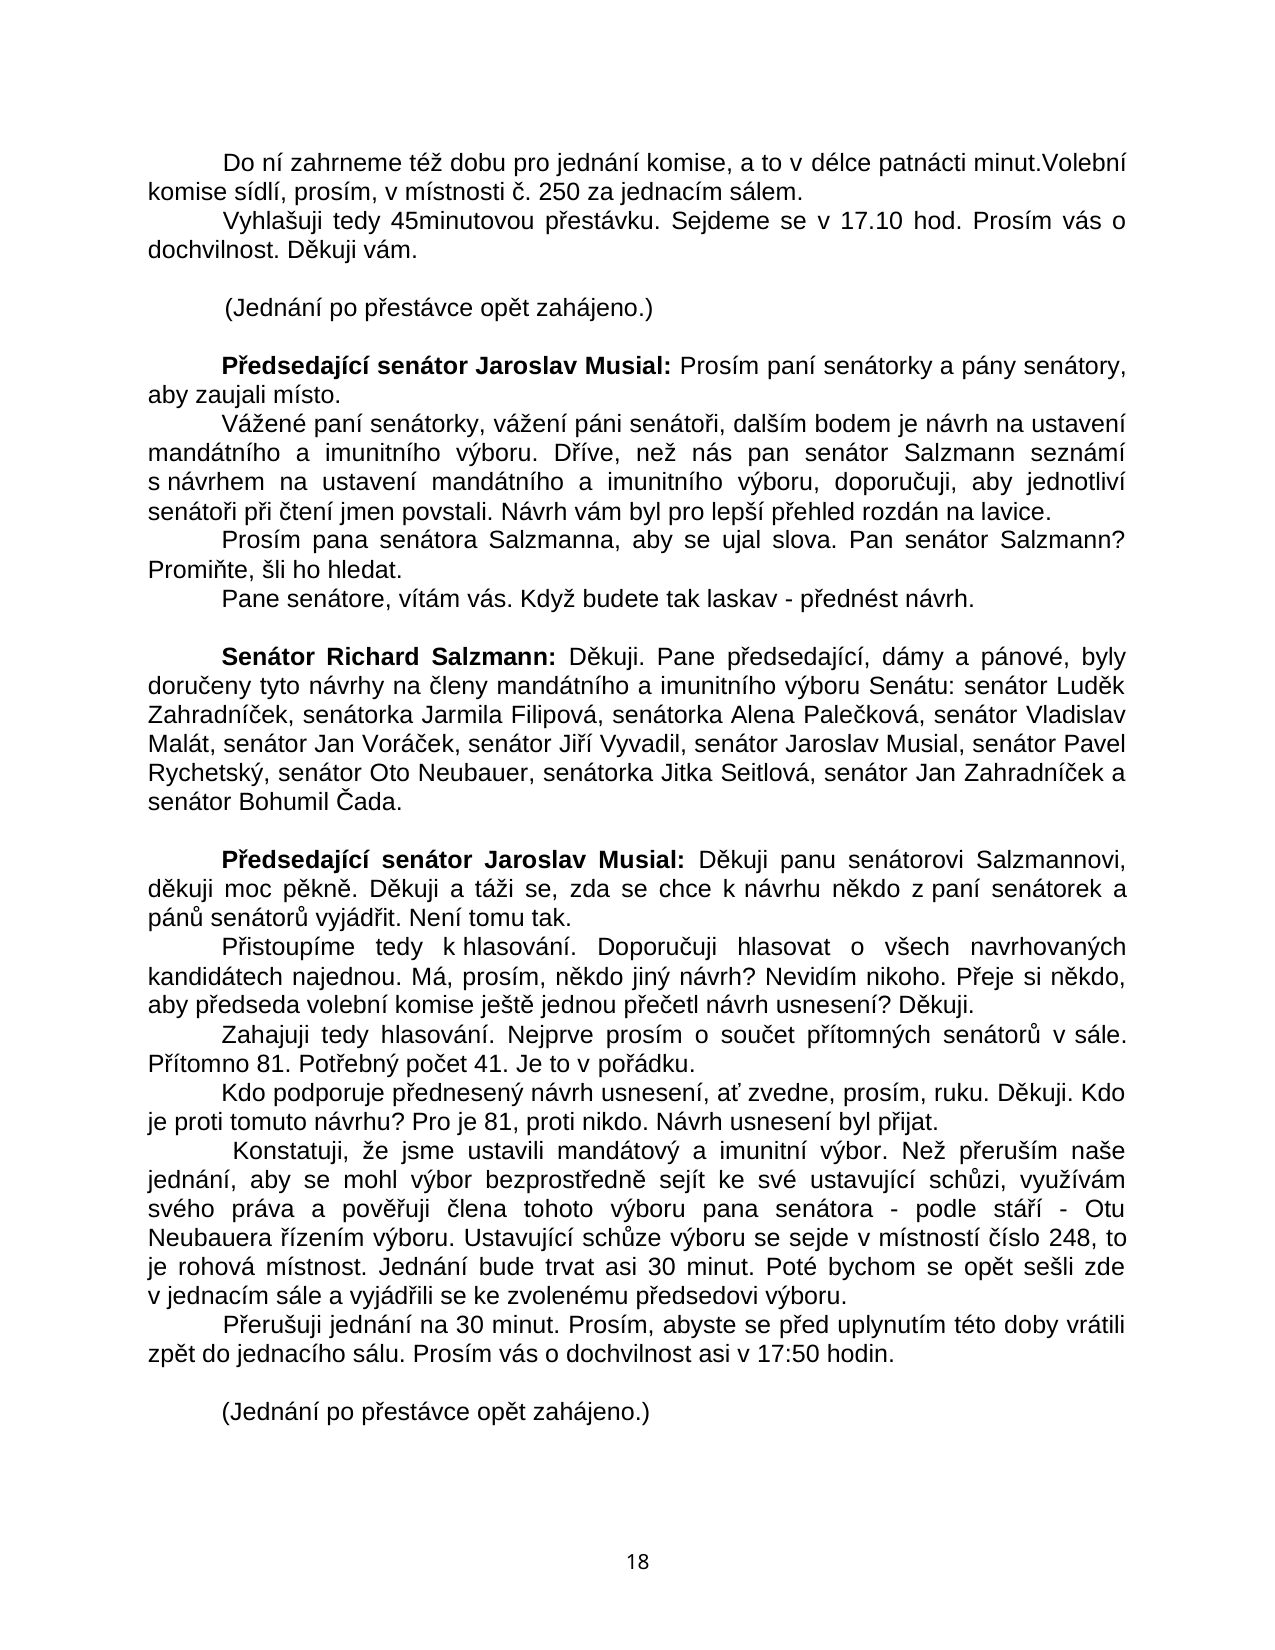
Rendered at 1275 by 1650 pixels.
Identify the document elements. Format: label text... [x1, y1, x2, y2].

text Kdo podporuje přednesený návrh usnesení, ať zvedne, prosím, ruku. Děkuji. Kdo je proti tomuto návrhu? Pro je 81, proti nikdo. Návrh usnesení byl přijat. [148, 1078, 1127, 1136]
text Předsedající senátor Jaroslav Musial: Děkuji panu senátorovi Salzmannovi, děkuji moc pěkně. Děkuji a táži se, zda se chce k návrhu někdo z paní senátorek a pánů senátorů vyjádřit. Není tomu tak. [148, 845, 1127, 932]
text (Jednání po přestávce opět zahájeno.) [148, 1397, 1127, 1426]
text Zahajuji tedy hlasování. Nejprve prosím o součet přítomných senátorů v sále. Přítomno 81. Potřebný počet 41. Je to v pořádku. [148, 1019, 1127, 1078]
text Pane senátore, vítám vás. Když budete tak laskav - přednést návrh. [148, 583, 1127, 613]
text Vyhlašuji tedy 45minutovou přestávku. Sejdeme se v 17.10 hod. Prosím vás o dochvilnost. Děkuji vám. [148, 206, 1127, 264]
text Předsedající senátor Jaroslav Musial: Prosím paní senátorky a pány senátory, aby zaujali místo. [148, 351, 1127, 409]
text Prosím pana senátora Salzmanna, aby se ujal slova. Pan senátor Salzmann? Promiňte, šli ho hledat. [148, 525, 1127, 583]
text (Jednání po přestávce opět zahájeno.) [148, 293, 1127, 322]
text Konstatuji, že jsme ustavili mandátový a imunitní výbor. Než přeruším naše jednání, aby se mohl výbor bezprostředně sejít ke své ustavující schůzi, využívám svého práva a pověřuji člena tohoto výboru pana senátora - podle stáří - Otu Neubauera řízením výboru. Ustavující schůze výboru se sejde v místností číslo 248, to je rohová místnost. Jednání bude trvat asi 30 minut. Poté bychom se opět sešli zde v jednacím sále a vyjádřili se ke zvolenému předsedovi výboru. [148, 1136, 1127, 1310]
text Přistoupíme tedy k hlasování. Doporučuji hlasovat o všech navrhovaných kandidátech najednou. Má, prosím, někdo jiný návrh? Nevidím nikoho. Přeje si někdo, aby předseda volební komise ještě jednou přečetl návrh usnesení? Děkuji. [148, 932, 1127, 1019]
text Senátor Richard Salzmann: Děkuji. Pane předsedající, dámy a pánové, byly doručeny tyto návrhy na členy mandátního a imunitního výboru Senátu: senátor Luděk Zahradníček, senátorka Jarmila Filipová, senátorka Alena Palečková, senátor Vladislav Malát, senátor Jan Voráček, senátor Jiří Vyvadil, senátor Jaroslav Musial, senátor Pavel Rychetský, senátor Oto Neubauer, senátorka Jitka Seitlová, senátor Jan Zahradníček a senátor Bohumil Čada. [148, 642, 1127, 816]
text Vážené paní senátorky, vážení páni senátoři, dalším bodem je návrh na ustavení mandátního a imunitního výboru. Dříve, než nás pan senátor Salzmann seznámí s návrhem na ustavení mandátního a imunitního výboru, doporučuji, aby jednotliví senátoři při čtení jmen povstali. Návrh vám byl pro lepší přehled rozdán na lavice. [148, 409, 1127, 525]
text Do ní zahrneme též dobu pro jednání komise, a to v délce patnácti minut.Volební komise sídlí, prosím, v místnosti č. 250 za jednacím sálem. [148, 148, 1127, 206]
text Přerušuji jednání na 30 minut. Prosím, abyste se před uplynutím této doby vrátili zpět do jednacího sálu. Prosím vás o dochvilnost asi v 17:50 hodin. [148, 1310, 1127, 1368]
